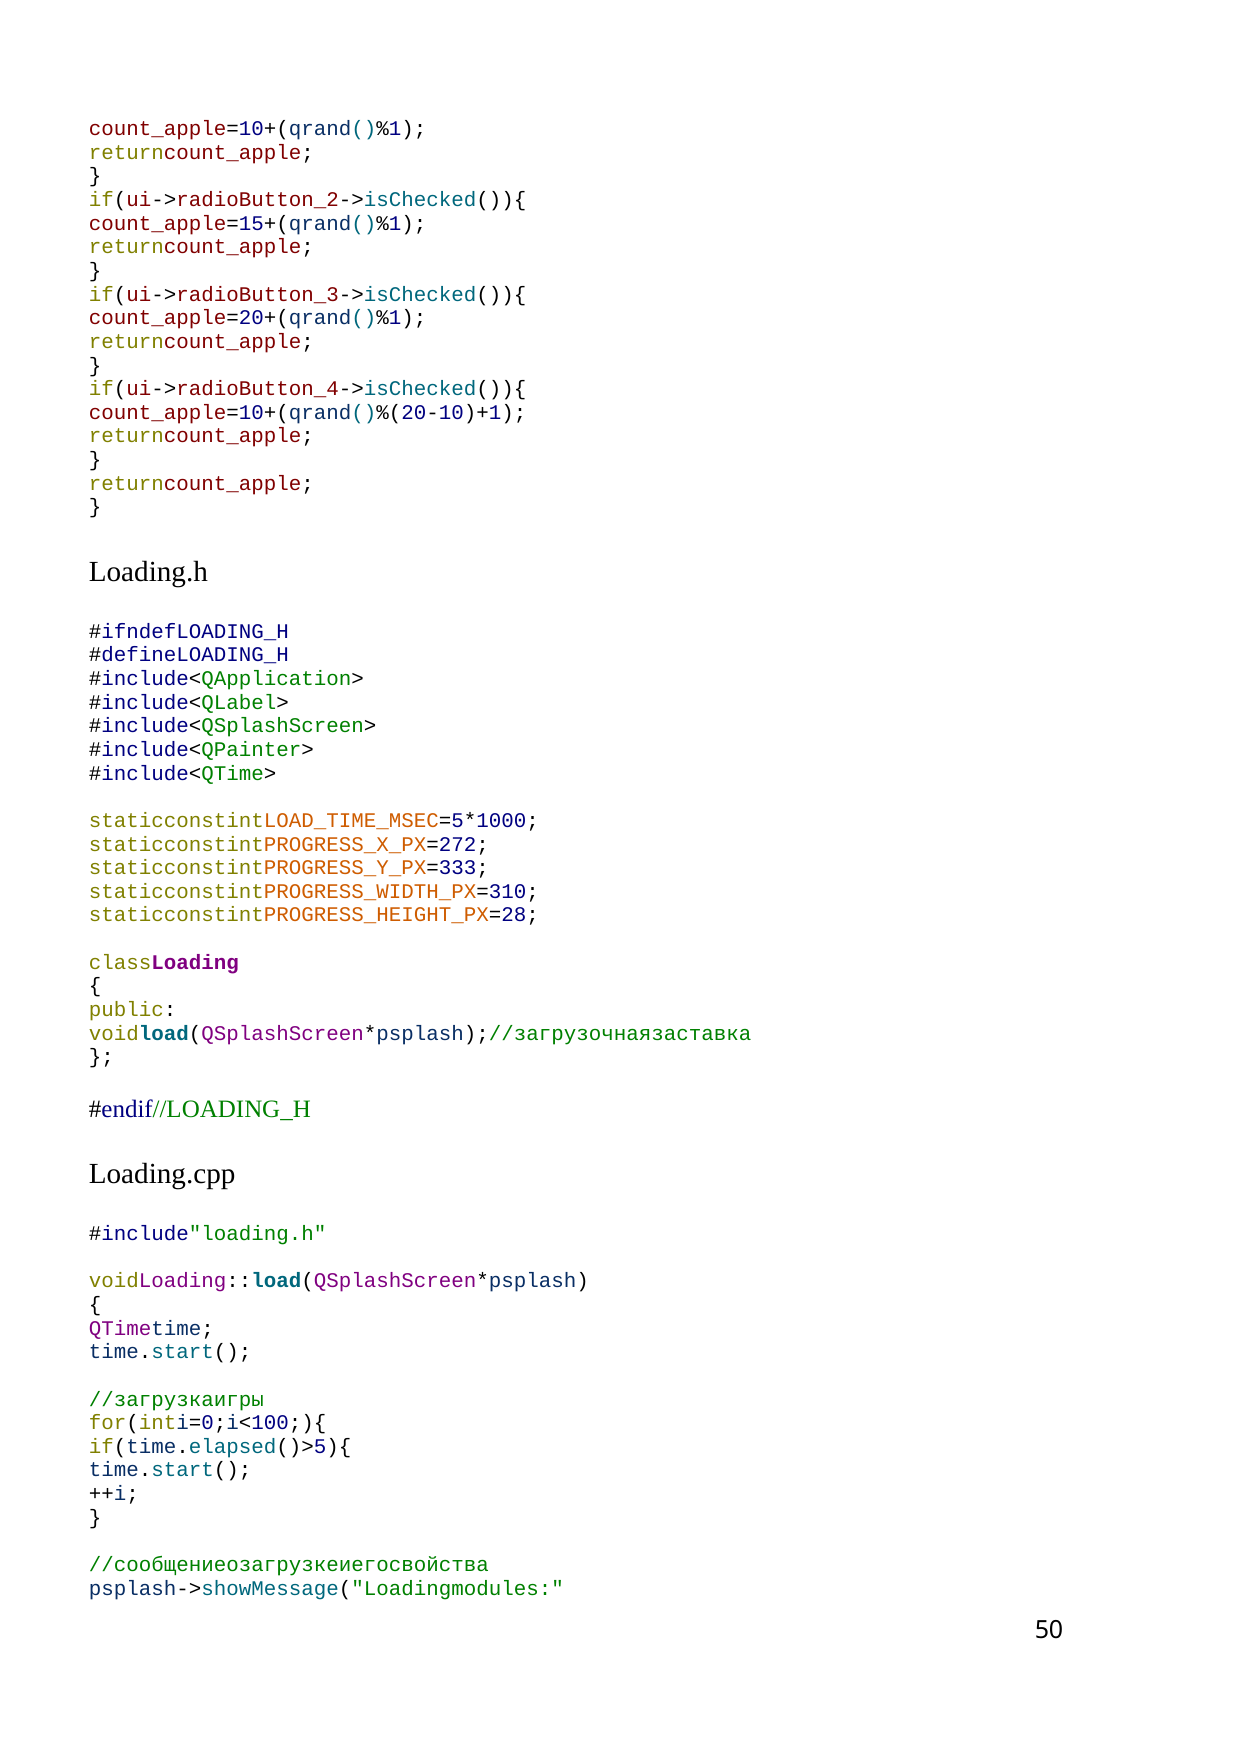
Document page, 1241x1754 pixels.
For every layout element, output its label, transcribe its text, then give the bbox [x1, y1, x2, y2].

text if(ui->radioButton_4->isChecked()){ [89, 378, 1063, 402]
text { [89, 975, 1063, 999]
text returncount_apple; [89, 331, 1063, 354]
text Loading.cpp [89, 1156, 1063, 1189]
text voidLoading::load(QSplashScreen*psplash) [89, 1270, 1063, 1294]
text #include<QTime> [89, 763, 1063, 786]
text if(time.elapsed()>5){ [89, 1436, 1063, 1459]
text } [89, 260, 1063, 284]
text QTimetime; [89, 1318, 1063, 1341]
text staticconstintPROGRESS_HEIGHT_PX=28; [89, 904, 1063, 928]
text #include<QApplication> [89, 668, 1063, 692]
text //сообщениеозагрузкеиегосвойства [89, 1554, 1063, 1578]
text returncount_apple; [89, 426, 1063, 449]
text returncount_apple; [89, 473, 1063, 496]
text Loading.h [89, 554, 1063, 587]
text } [89, 1507, 1063, 1530]
text returncount_apple; [89, 142, 1063, 165]
text returncount_apple; [89, 236, 1063, 260]
text #include<QSplashScreen> [89, 715, 1063, 739]
text } [89, 496, 1063, 520]
text //загрузкаигры [89, 1388, 1063, 1412]
text } [89, 449, 1063, 473]
text } [89, 165, 1063, 189]
text voidload(QSplashScreen*psplash);//загрузочнаязаставка [89, 1023, 1063, 1046]
text staticconstintPROGRESS_X_PX=272; [89, 833, 1063, 857]
text #include<QLabel> [89, 692, 1063, 715]
text } [89, 354, 1063, 378]
text #include<QPainter> [89, 739, 1063, 763]
text time.start(); [89, 1341, 1063, 1365]
text staticconstintLOAD_TIME_MSEC=5*1000; [89, 810, 1063, 833]
text #defineLOADING_H [89, 644, 1063, 668]
text count_apple=20+(qrand()%1); [89, 307, 1063, 331]
text #include"loading.h" [89, 1223, 1063, 1247]
text }; [89, 1046, 1063, 1070]
text time.start(); [89, 1459, 1063, 1483]
text ++i; [89, 1483, 1063, 1507]
text { [89, 1294, 1063, 1318]
text count_apple=10+(qrand()%(20-10)+1); [89, 402, 1063, 426]
text #ifndefLOADING_H [89, 621, 1063, 644]
text staticconstintPROGRESS_Y_PX=333; [89, 857, 1063, 881]
text if(ui->radioButton_3->isChecked()){ [89, 284, 1063, 307]
text classLoading [89, 952, 1063, 975]
text count_apple=10+(qrand()%1); [89, 118, 1063, 142]
text if(ui->radioButton_2->isChecked()){ [89, 189, 1063, 213]
text #endif//LOADING_H [89, 1094, 1063, 1122]
text staticconstintPROGRESS_WIDTH_PX=310; [89, 881, 1063, 904]
text psplash->showMessage("Loadingmodules:" [89, 1578, 1063, 1601]
text for(inti=0;i<100;){ [89, 1412, 1063, 1436]
text count_apple=15+(qrand()%1); [89, 213, 1063, 236]
text public: [89, 999, 1063, 1023]
